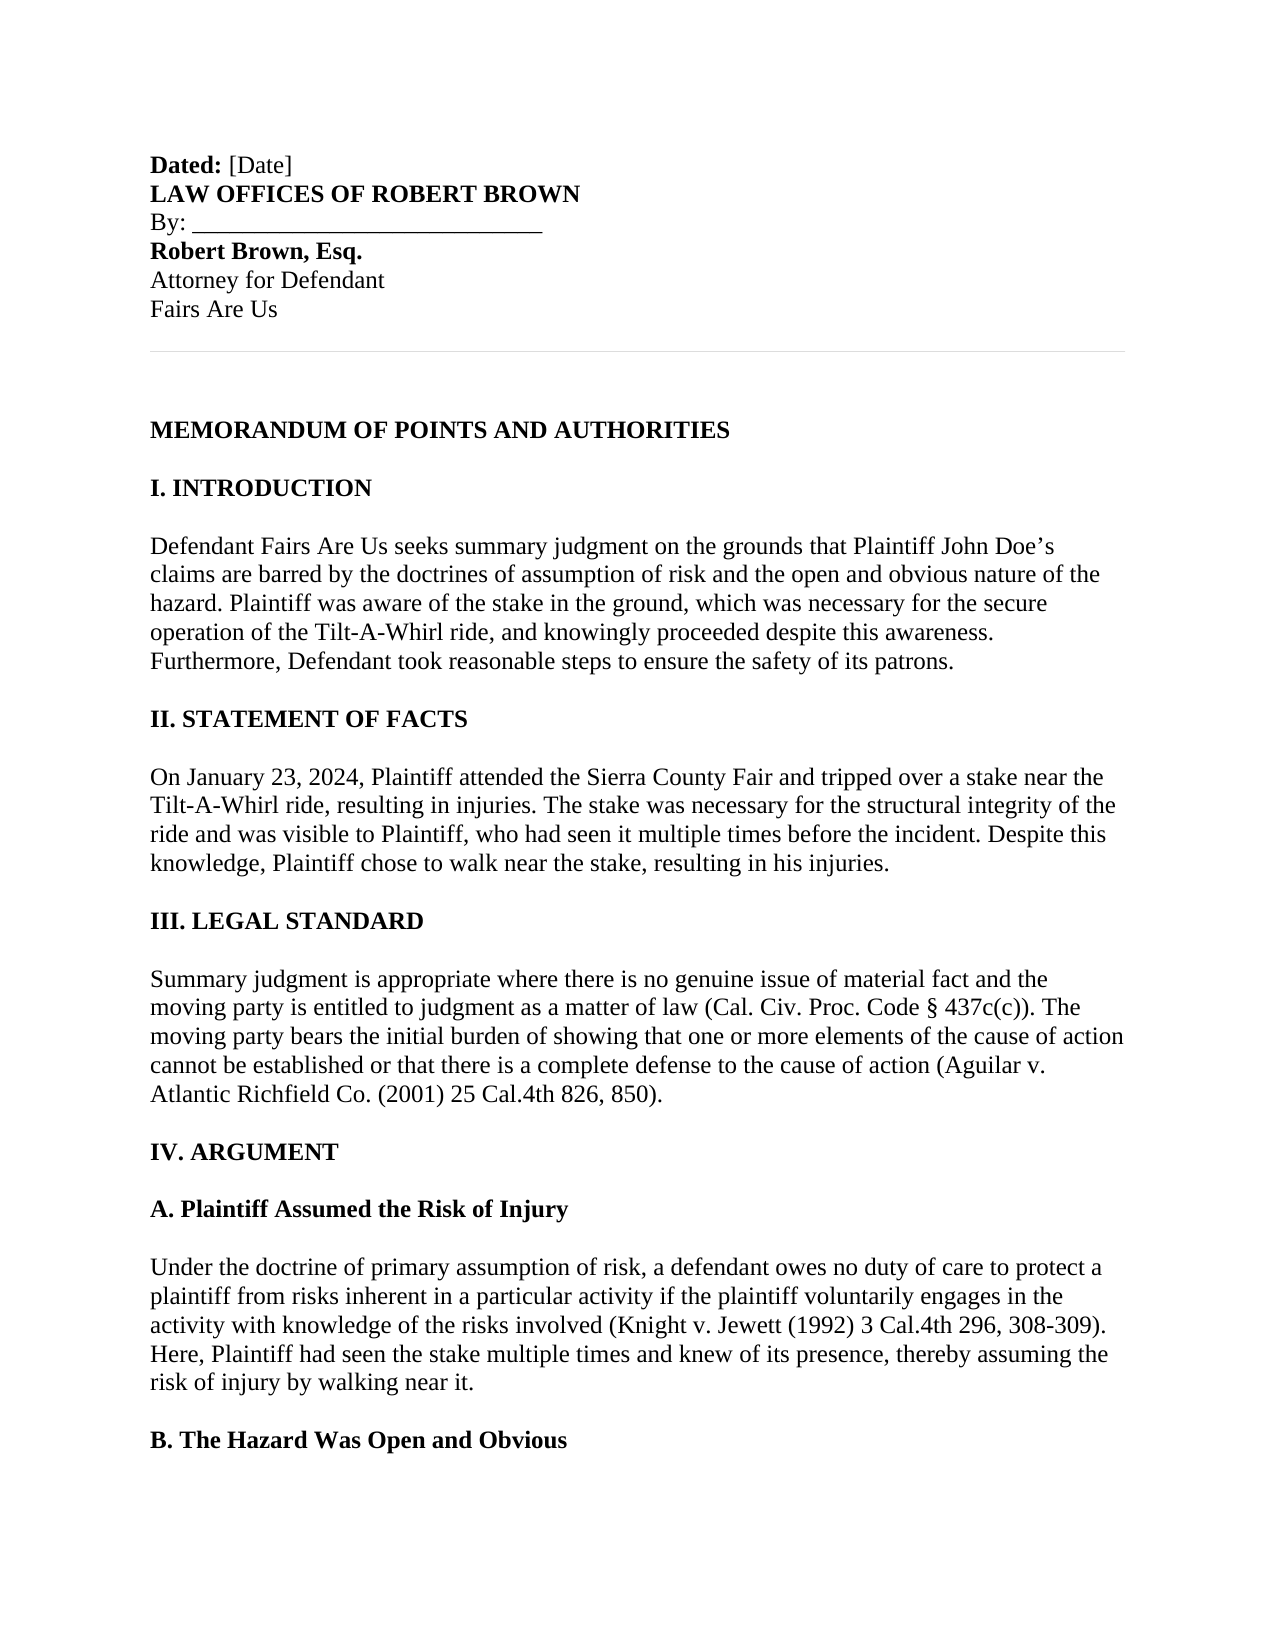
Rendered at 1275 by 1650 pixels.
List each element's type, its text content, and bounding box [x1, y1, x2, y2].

text Dated: [Date] LAW OFFICES OF ROBERT BROWN By: ____________________________ Robert Brown, Esq. Attorney for Defendant Fairs Are Us [150, 150, 1125, 322]
text Summary judgment is appropriate where there is no genuine issue of material fact and the moving party is entitled to judgment as a matter of law (Cal. Civ. Proc. Code § 437c(c)). The moving party bears the initial burden of showing that one or more elements of the cause of action cannot be established or that there is a complete defense to the cause of action (Aguilar v. Atlantic Richfield Co. (2001) 25 Cal.4th 826, 850). [150, 964, 1125, 1107]
text MEMORANDUM OF POINTS AND AUTHORITIES [150, 415, 1125, 444]
text IV. ARGUMENT [150, 1137, 1125, 1165]
text I. INTRODUCTION [150, 473, 1125, 502]
text II. STATEMENT OF FACTS [150, 704, 1125, 732]
text A. Plaintiff Assumed the Risk of Injury [150, 1194, 1125, 1223]
text On January 23, 2024, Plaintiff attended the Sierra County Fair and tripped over a stake near the Tilt-A-Whirl ride, resulting in injuries. The stake was necessary for the structural integrity of the ride and was visible to Plaintiff, who had seen it multiple times before the incident. Despite this knowledge, Plaintiff chose to walk near the stake, resulting in his injuries. [150, 762, 1125, 877]
text Under the doctrine of primary assumption of risk, a defendant owes no duty of care to protect a plaintiff from risks inherent in a particular activity if the plaintiff voluntarily engages in the activity with knowledge of the risks involved (Knight v. Jewett (1992) 3 Cal.4th 296, 308-309). Here, Plaintiff had seen the stake multiple times and knew of its presence, thereby assuming the risk of injury by walking near it. [150, 1252, 1125, 1396]
text III. LEGAL STANDARD [150, 906, 1125, 934]
text Defendant Fairs Are Us seeks summary judgment on the grounds that Plaintiff John Doe’s claims are barred by the doctrines of assumption of risk and the open and obvious nature of the hazard. Plaintiff was aware of the stake in the ground, which was necessary for the secure operation of the Tilt-A-Whirl ride, and knowingly proceeded despite this awareness. Furthermore, Defendant took reasonable steps to ensure the safety of its patrons. [150, 531, 1125, 674]
text B. The Hazard Was Open and Obvious [150, 1425, 1125, 1454]
